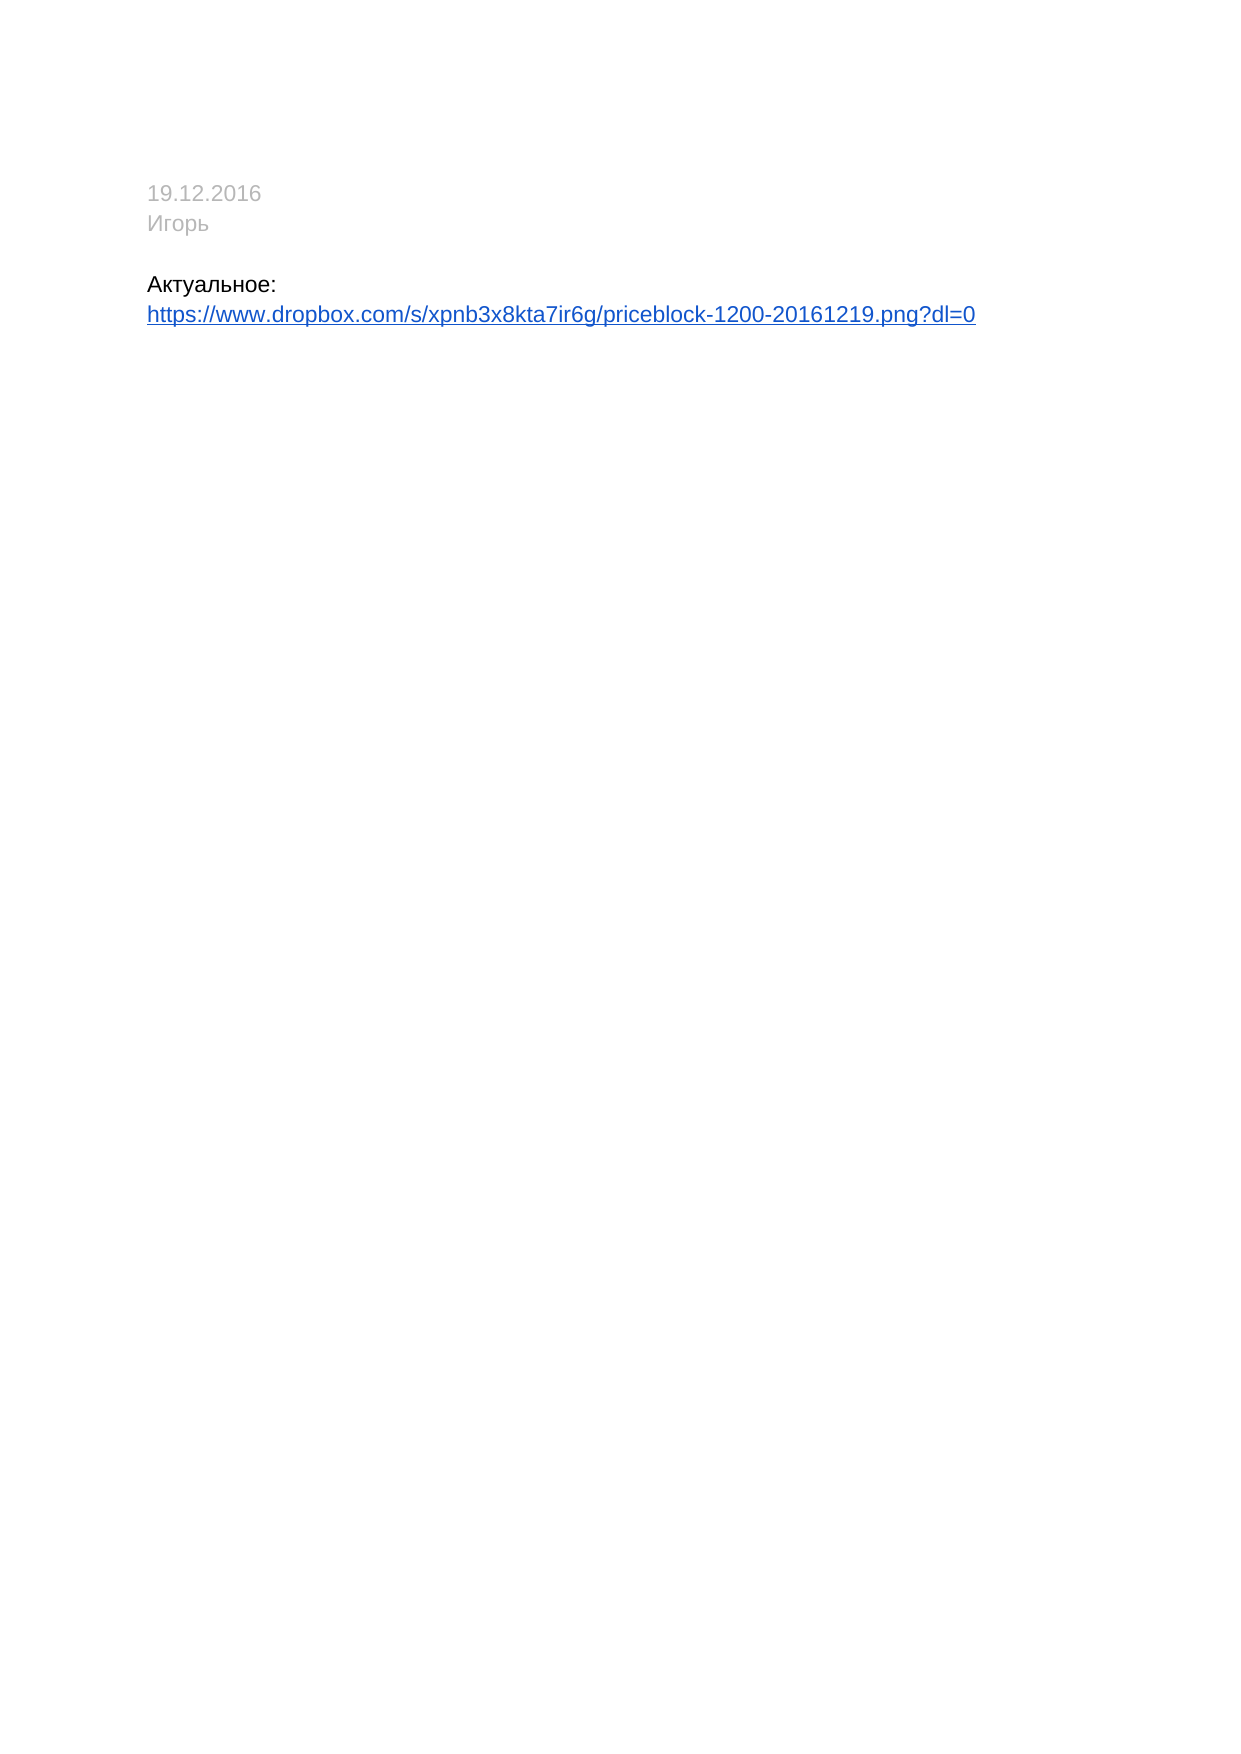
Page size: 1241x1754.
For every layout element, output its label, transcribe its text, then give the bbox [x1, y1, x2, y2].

text https://www.dropbox.com/s/xpnb3x8kta7ir6g/priceblock-1200-20161219.png?dl=0 [147, 301, 1090, 327]
text Актуальное: [147, 271, 1090, 297]
text 19.12.2016 [147, 180, 1090, 207]
text Игорь [147, 210, 1090, 237]
